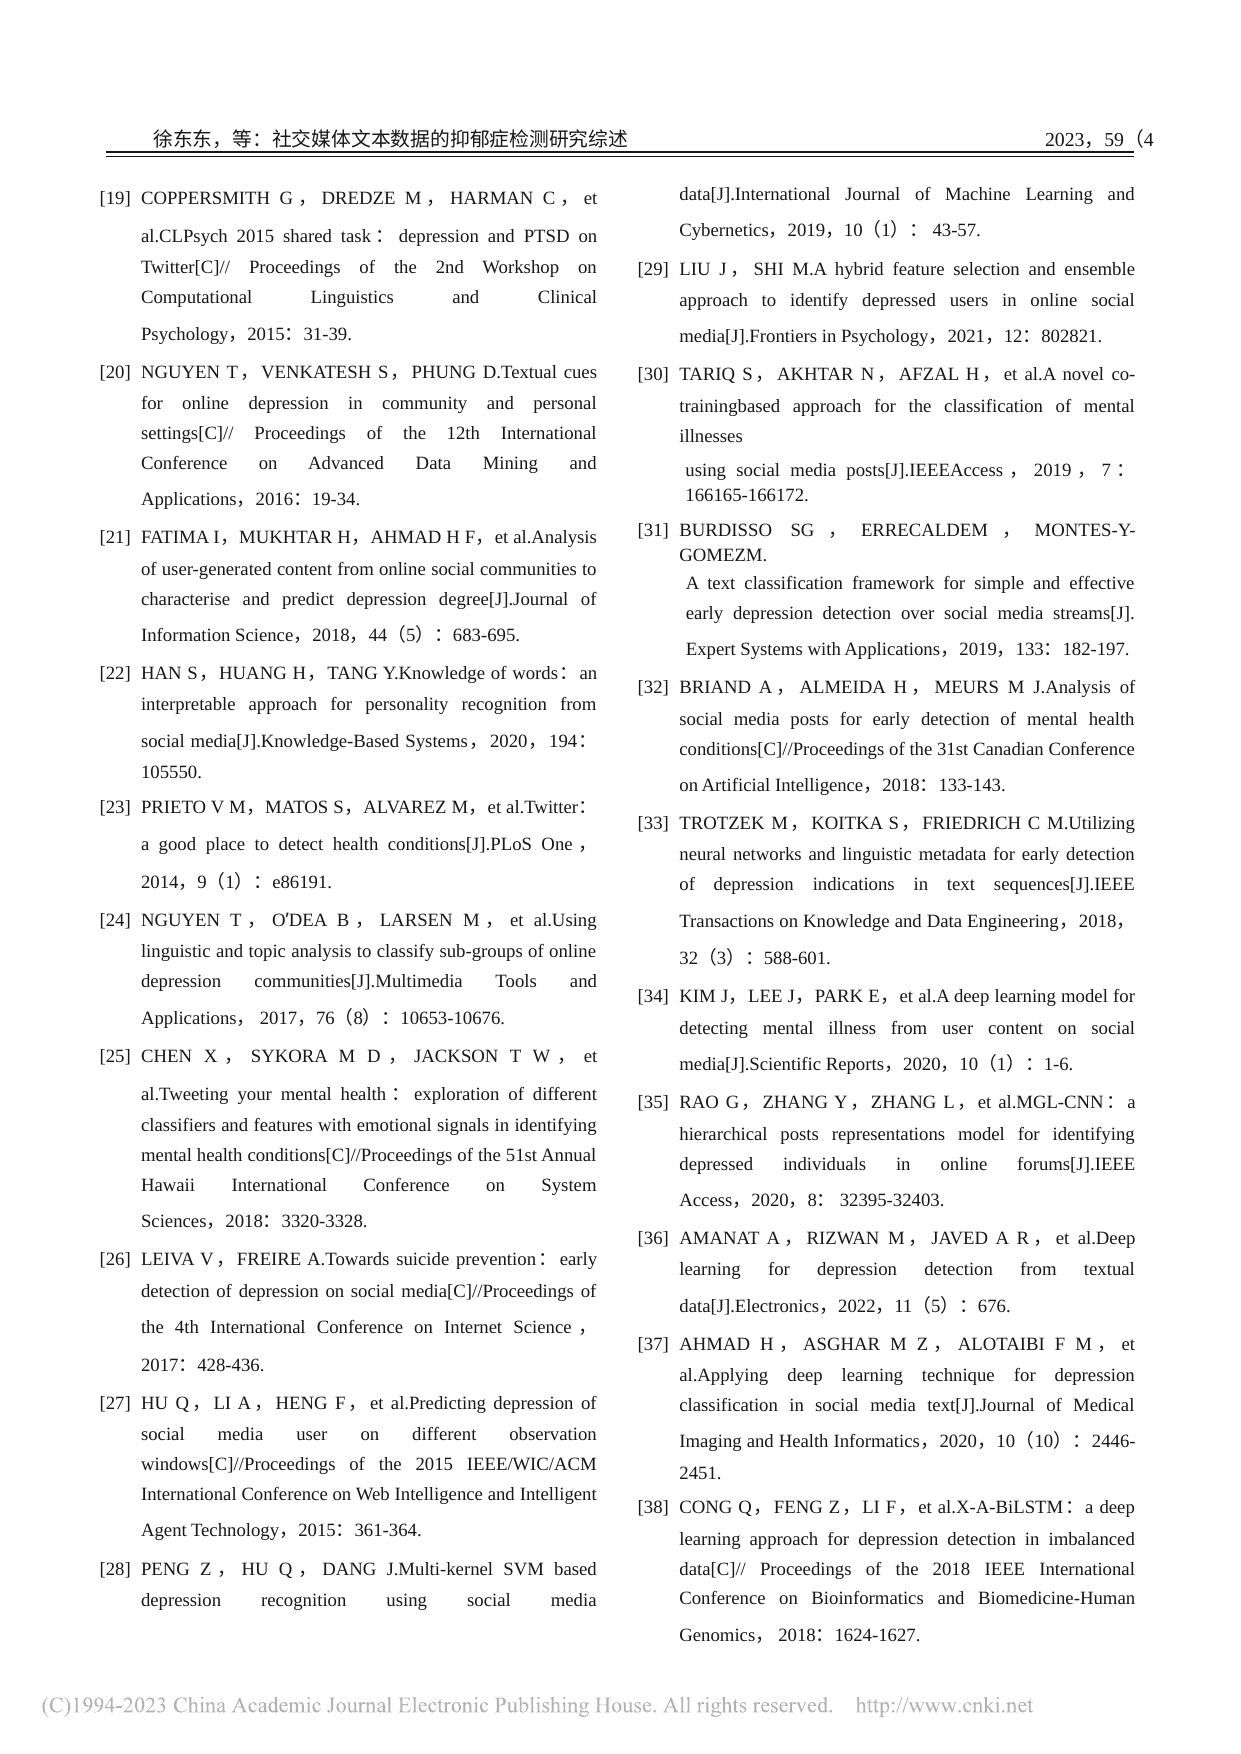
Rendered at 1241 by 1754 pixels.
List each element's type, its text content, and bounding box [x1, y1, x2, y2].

list KIM J，LEE J，PARK E，et al.A deep learning model for detecting mental illness from user content on social media[J].Scientific Reports，2020，10（1）：1-6. [637, 981, 1135, 1076]
list HAN S，HUANG H，TANG Y.Knowledge of words：an interpretable approach for personality recognition from social media[J].Knowledge-Based Systems，2020，194：105550. [99, 658, 597, 782]
list LIU J，SHI M.A hybrid feature selection and ensemble approach to identify depressed users in online social media[J].Frontiers in Psychology，2021，12：802821. [637, 253, 1135, 348]
list HU Q，LI A，HENG F，et al.Predicting depression of social media user on different observation windows[C]//Proceedings of the 2015 IEEE/WIC/ACM International Conference on Web Intelligence and Intelligent Agent Technology，2015：361-364. [99, 1387, 597, 1542]
list LEIVA V，FREIRE A.Towards suicide prevention：early detection of depression on social media[C]//Proceedings of the 4th International Conference on Internet Science， 2017：428-436. [99, 1244, 597, 1376]
list FATIMA I，MUKHTAR H，AHMAD H F，et al.Analysis of user-generated content from online social communities to characterise and predict depression degree[J].Journal of Information Science，2018，44（5）：683-695. [99, 522, 597, 647]
text using social media posts[J].IEEEAccess，2019，7：166165-166172. [685, 455, 1135, 505]
list RAO G，ZHANG Y，ZHANG L，et al.MGL-CNN：a hierarchical posts representations model for identifying depressed individuals in online forums[J].IEEE Access，2020，8： 32395-32403. [637, 1087, 1135, 1212]
list CHEN X，SYKORA M D，JACKSON T W，et al.Tweeting your mental health：exploration of different classifiers and features with emotional signals in identifying mental health conditions[C]//Proceedings of the 51st Annual Hawaii International Conference on System Sciences，2018：3320-3328. [99, 1041, 597, 1233]
list NGUYEN T，VENKATESH S，PHUNG D.Textual cues for online depression in community and personal settings[C]// Proceedings of the 12th International Conference on Advanced Data Mining and Applications，2016：19-34. [99, 356, 597, 511]
list AHMAD H，ASGHAR M Z，ALOTAIBI F M，et al.Applying deep learning technique for depression classification in social media text[J].Journal of Medical Imaging and Health Informatics，2020，10（10）：2446-2451. [637, 1328, 1135, 1483]
list AMANAT A，RIZWAN M，JAVED A R，et al.Deep learning for depression detection from textual data[J].Electronics，2022，11（5）：676. [637, 1223, 1135, 1317]
list TARIQ S，AKHTAR N，AFZAL H，et al.A novel co-trainingbased approach for the classification of mental illnesses [637, 359, 1135, 446]
list COPPERSMITH G，DREDZE M，HARMAN C，et al.CLPsych 2015 shared task：depression and PTSD on Twitter[C]// Proceedings of the 2nd Workshop on Computational Linguistics and Clinical Psychology，2015：31-39. [99, 183, 597, 345]
list PENG Z，HU Q，DANG J.Multi-kernel SVM based depression recognition using social media data[J].International Journal of Machine Learning and Cybernetics，2019，10（1）： 43-57. [637, 183, 1135, 242]
text A text classification framework for simple and effective early depression detection over social media streams[J]. Expert Systems with Applications，2019，133：182-197. [686, 572, 1135, 661]
list BURDISSO SG，ERRECALDEM，MONTES-Y-GOMEZM. [637, 515, 1135, 565]
list TROTZEK M，KOITKA S，FRIEDRICH C M.Utilizing neural networks and linguistic metadata for early detection of depression indications in text sequences[J].IEEE Transactions on Knowledge and Data Engineering，2018， 32（3）：588-601. [637, 808, 1135, 970]
list PRIETO V M，MATOS S，ALVAREZ M，et al.Twitter：a good place to detect health conditions[J].PLoS One， 2014，9（1）：e86191. [99, 791, 597, 894]
list CONG Q，FENG Z，LI F，et al.X-A-BiLSTM：a deep learning approach for depression detection in imbalanced data[C]// Proceedings of the 2018 IEEE International Conference on Bioinformatics and Biomedicine-Human Genomics， 2018：1624-1627. [637, 1492, 1135, 1647]
list BRIAND A，ALMEIDA H，MEURS M J.Analysis of social media posts for early detection of mental health conditions[C]//Proceedings of the 31st Canadian Conference on Artificial Intelligence，2018：133-143. [637, 672, 1135, 797]
list NGUYEN T，O’DEA B，LARSEN M，et al.Using linguistic and topic analysis to classify sub-groups of online depression communities[J].Multimedia Tools and Applications， 2017，76（8）：10653-10676. [99, 905, 597, 1029]
list PENG Z，HU Q，DANG J.Multi-kernel SVM based depression recognition using social media data[J].International Journal of Machine Learning and Cybernetics，2019，10（1）： 43-57. [99, 1553, 597, 1610]
